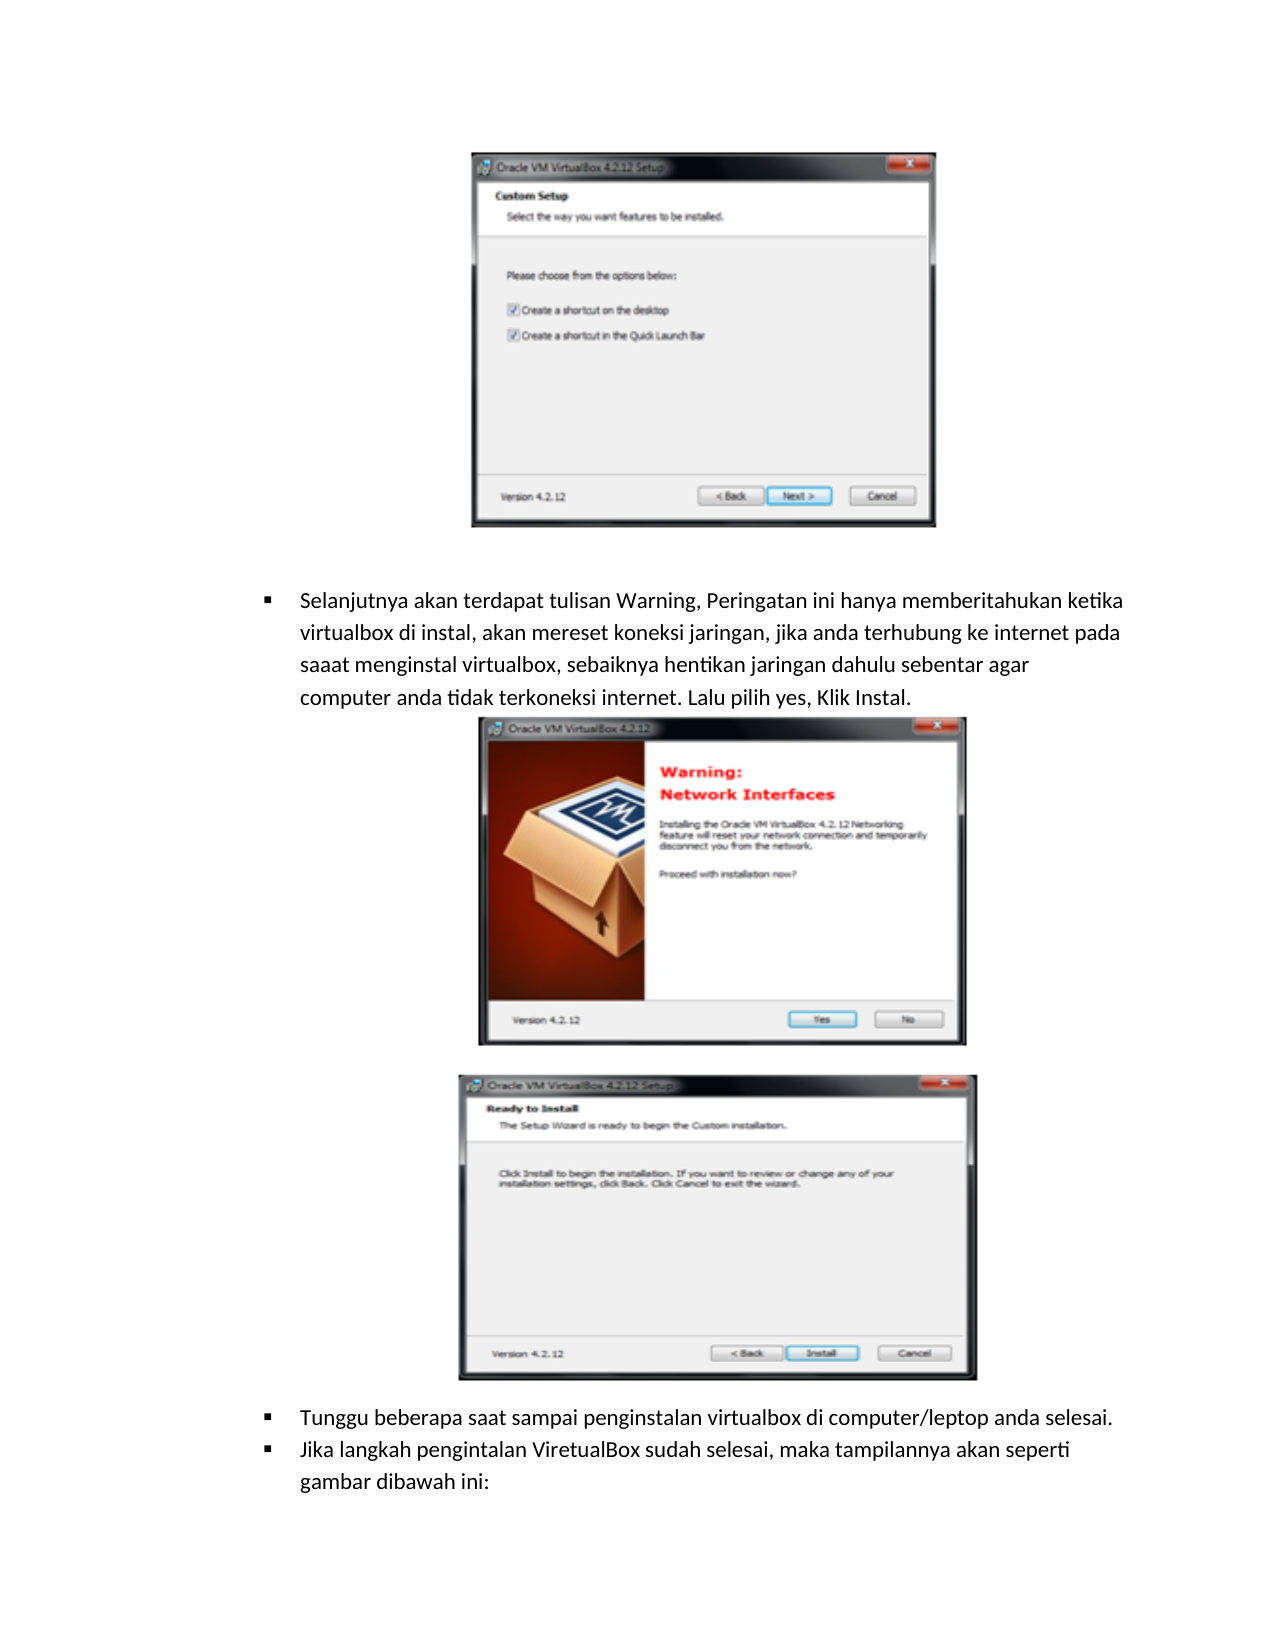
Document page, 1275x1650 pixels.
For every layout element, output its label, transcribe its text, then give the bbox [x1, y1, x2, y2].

list Tunggu beberapa saat sampai penginstalan virtualbox di computer/leptop anda selesai. [262, 1403, 1125, 1431]
picture [475, 715, 970, 1068]
list Jika langkah pengintalan ViretualBox sudah selesai, maka tampilannya akan seperti gambar dibawah ini: [262, 1435, 1125, 1495]
picture [455, 1072, 984, 1398]
list Selanjutnya akan terdapat tulisan Warning, Peringatan ini hanya memberitahukan ketika virtualbox di instal, akan mereset koneksi jaringan, jika anda terhubung ke internet pada saaat menginstal virtualbox, sebaiknya hentikan jaringan dahulu sebentar agar computer anda tidak terkoneksi internet. Lalu pilih yes, Klik Instal. [262, 586, 1125, 711]
picture [468, 150, 946, 549]
